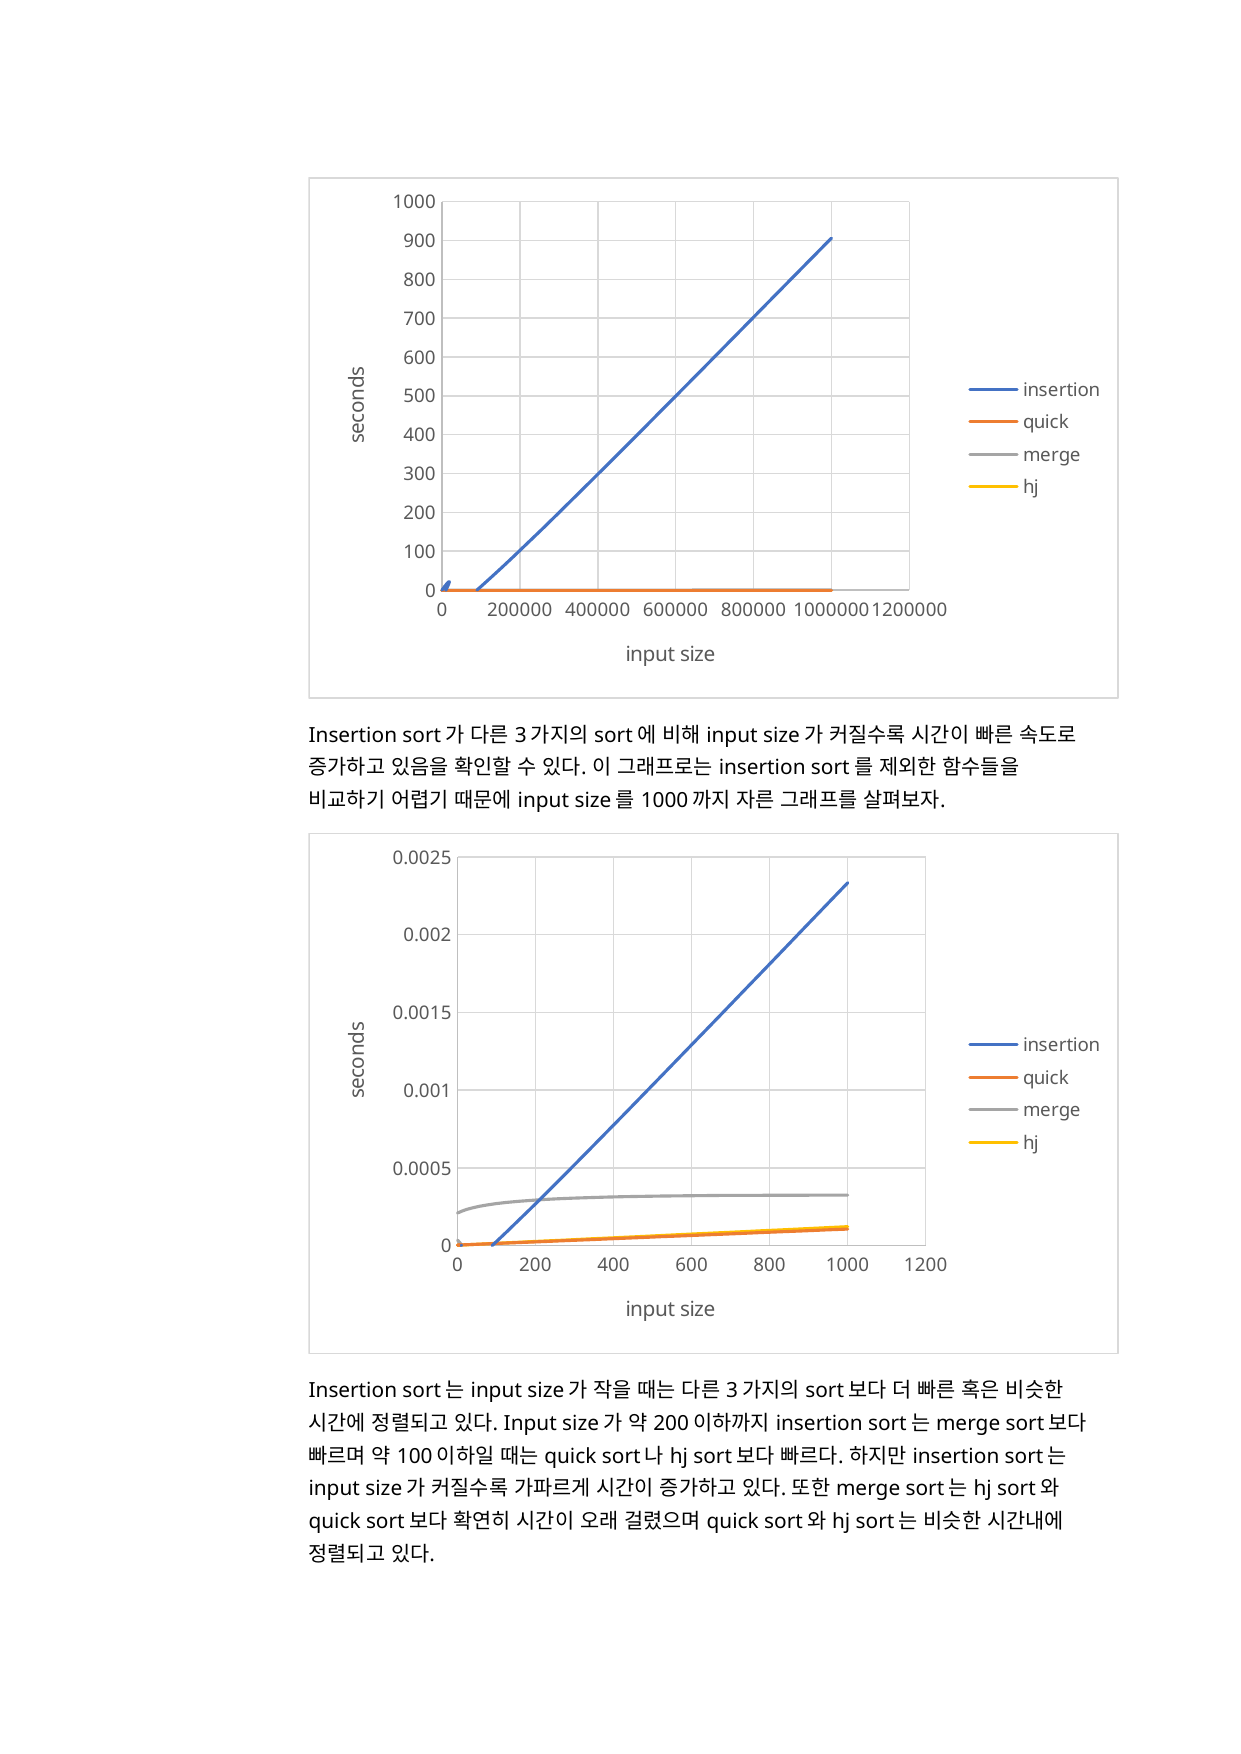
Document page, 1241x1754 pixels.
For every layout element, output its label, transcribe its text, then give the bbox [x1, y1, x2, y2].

list Insertion sort가 다른 3가지의 sort에 비해 input size가 커질수록 시간이 빠른 속도로 증가하고 있음을 확인할 수 있다. 이 그래프로는 insertion sort를 제외한 함수들을 비교하기 어렵기 때문에 input size를 1000까지 자른 그래프를 살펴보자. [308, 718, 1090, 814]
list Insertion sort는 input size가 작을 때는 다른 3가지의 sort보다 더 빠른 혹은 비슷한 시간에 정렬되고 있다. Input size가 약 200이하까지 insertion sort는 merge sort보다 빠르며 약 100이하일 때는 quick sort나 hj sort보다 빠르다. 하지만 insertion sort는 input size가 커질수록 가파르게 시간이 증가하고 있다. 또한 merge sort는 hj sort와 quick sort보다 확연히 시간이 오래 걸렸으며 quick sort와 hj sort는 비슷한 시간내에 정렬되고 있다. [308, 1373, 1090, 1567]
